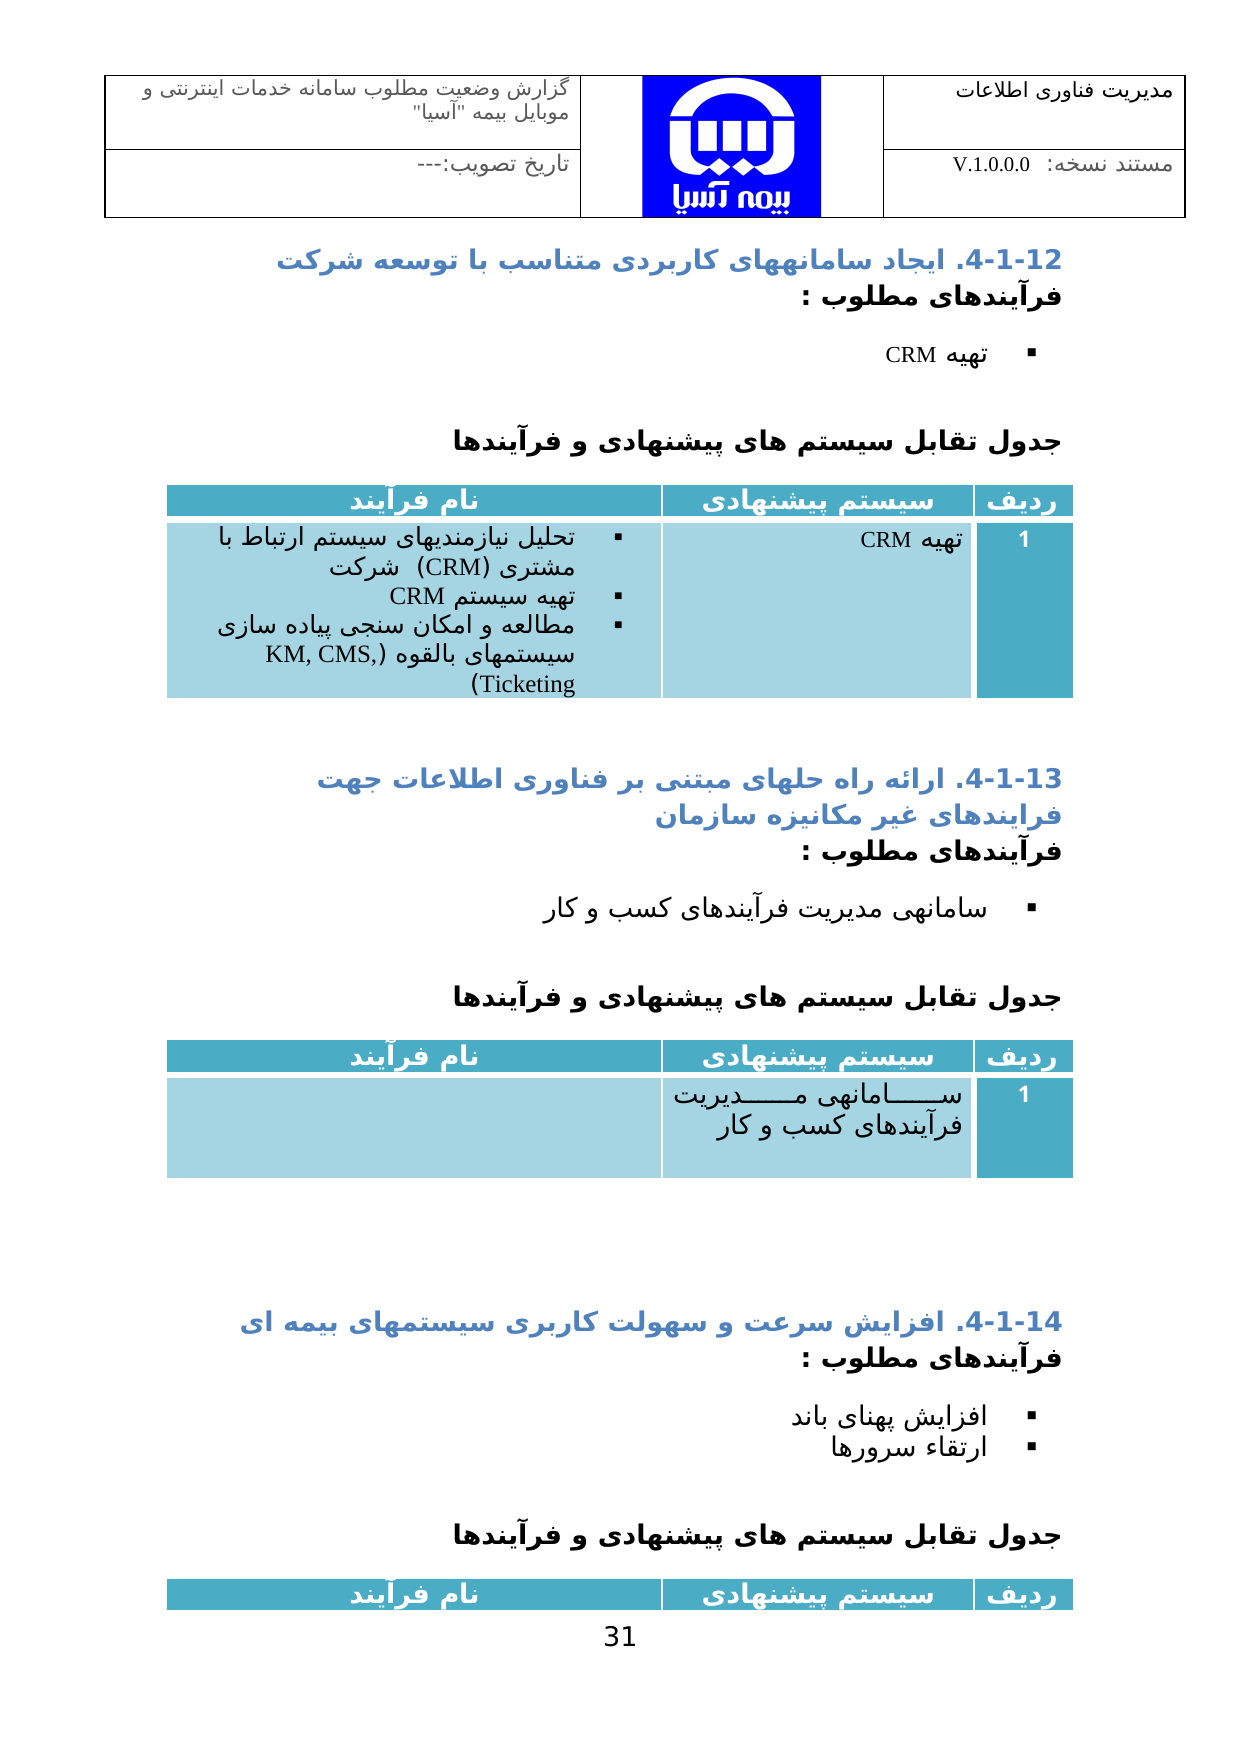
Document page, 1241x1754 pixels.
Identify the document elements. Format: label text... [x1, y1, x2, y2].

text فرآیندهای مطلوب : [177, 1343, 1063, 1374]
table_cell تحلیل نیازمندیهای سیستم ارتباط با مشتری (CRM) شرکت تهیه سیستم CRM مطالعه و امکان سنجی پیاده سازی سیستمهای بالقوه (KM, CMS, Ticketing) [167, 523, 661, 698]
list سامانهی مدیریت فرآیندهای کسب و کار [177, 893, 1026, 924]
table_cell 1 [977, 523, 1073, 698]
table_cell [167, 1078, 661, 1178]
table_header سیستم پیشنهادی [663, 485, 973, 516]
table_header ردیف [975, 1040, 1073, 1072]
table_cell سامانهی مدیریت فرآیندهای کسب و کار [663, 1078, 971, 1178]
picture [642, 76, 822, 217]
table_header ردیف [975, 485, 1073, 516]
table_header نام فرآیند [167, 485, 661, 516]
text جدول تقابل سیستم های پیشنهادی و فرآیندها [177, 981, 1063, 1012]
subtitle 4-1-13. ارائه راه حلهای مبتنی بر فناوری اطلاعات جهت فرایندهای غیر مکانیزه سازمان [177, 763, 1063, 831]
list ارتقاء سرورها [177, 1431, 1026, 1463]
list افزایش پهنای باند [177, 1400, 1026, 1431]
subtitle 4-1-14. افزایش سرعت و سهولت کاربری سیستمهای بیمه ای [177, 1306, 1063, 1338]
subtitle 4-1-12. ایجاد سامانههای کاربردی متناسب با توسعه شرکت [177, 244, 1063, 276]
table_header سیستم پیشنهادی [663, 1579, 973, 1610]
list تهیه CRM [177, 337, 1026, 369]
table_header سیستم پیشنهادی [663, 1040, 973, 1072]
text جدول تقابل سیستم های پیشنهادی و فرآیندها [177, 1519, 1063, 1551]
text جدول تقابل سیستم های پیشنهادی و فرآیندها [177, 426, 1063, 457]
text فرآیندهای مطلوب : [177, 280, 1063, 312]
text فرآیندهای مطلوب : [177, 836, 1063, 867]
table_cell 1 [977, 1078, 1073, 1178]
table_cell تهیه CRM [663, 523, 971, 698]
table_header نام فرآیند [167, 1040, 661, 1072]
table_header ردیف [975, 1579, 1073, 1610]
table_header نام فرآیند [167, 1579, 661, 1610]
